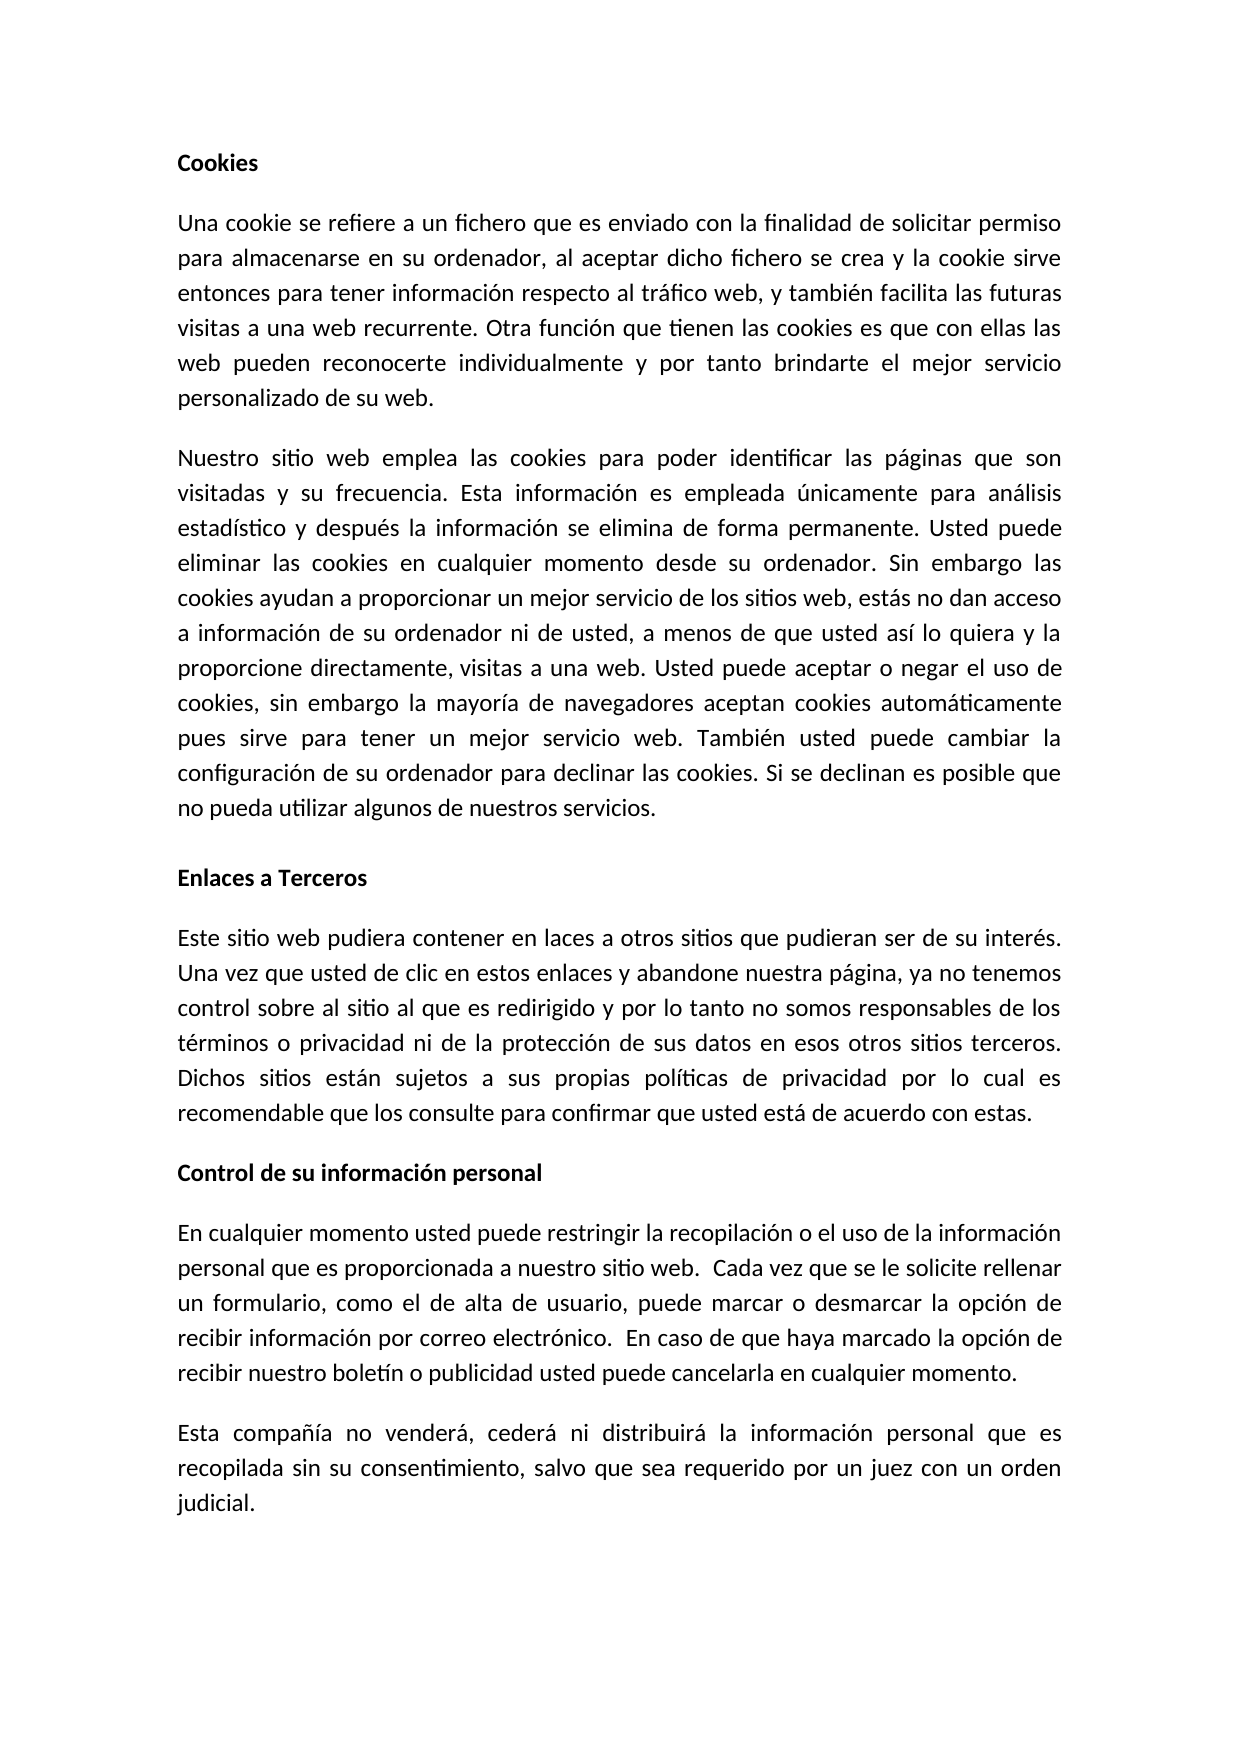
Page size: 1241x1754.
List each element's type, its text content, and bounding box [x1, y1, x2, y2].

text Una cookie se refiere a un fichero que es enviado con la finalidad de solicitar permiso para almacenarse en su ordenador, al aceptar dicho fichero se crea y la cookie sirve entonces para tener información respecto al tráfico web, y también facilita las futuras visitas a una web recurrente. Otra función que tienen las cookies es que con ellas las web pueden reconocerte individualmente y por tanto brindarte el mejor servicio personalizado de su web. [177, 208, 1063, 413]
text Este sitio web pudiera contener en laces a otros sitios que pudieran ser de su interés. Una vez que usted de clic en estos enlaces y abandone nuestra página, ya no tenemos control sobre al sitio al que es redirigido y por lo tanto no somos responsables de los términos o privacidad ni de la protección de sus datos en esos otros sitios terceros. Dichos sitios están sujetos a sus propias políticas de privacidad por lo cual es recomendable que los consulte para confirmar que usted está de acuerdo con estas. [177, 923, 1063, 1128]
text Control de su información personal [177, 1158, 1063, 1188]
text Cookies [177, 148, 1063, 178]
text En cualquier momento usted puede restringir la recopilación o el uso de la información personal que es proporcionada a nuestro sitio web. Cada vez que se le solicite rellenar un formulario, como el de alta de usuario, puede marcar o desmarcar la opción de recibir información por correo electrónico. En caso de que haya marcado la opción de recibir nuestro boletín o publicidad usted puede cancelarla en cualquier momento. [177, 1218, 1063, 1388]
text Nuestro sitio web emplea las cookies para poder identificar las páginas que son visitadas y su frecuencia. Esta información es empleada únicamente para análisis estadístico y después la información se elimina de forma permanente. Usted puede eliminar las cookies en cualquier momento desde su ordenador. Sin embargo las cookies ayudan a proporcionar un mejor servicio de los sitios web, estás no dan acceso a información de su ordenador ni de usted, a menos de que usted así lo quiera y la proporcione directamente, visitas a una web. Usted puede aceptar o negar el uso de cookies, sin embargo la mayoría de navegadores aceptan cookies automáticamente pues sirve para tener un mejor servicio web. También usted puede cambiar la configuración de su ordenador para declinar las cookies. Si se declinan es posible que no pueda utilizar algunos de nuestros servicios. [177, 443, 1063, 823]
text Esta compañía no venderá, cederá ni distribuirá la información personal que es recopilada sin su consentimiento, salvo que sea requerido por un juez con un orden judicial. [177, 1418, 1063, 1518]
text Enlaces a Terceros [177, 863, 1063, 893]
